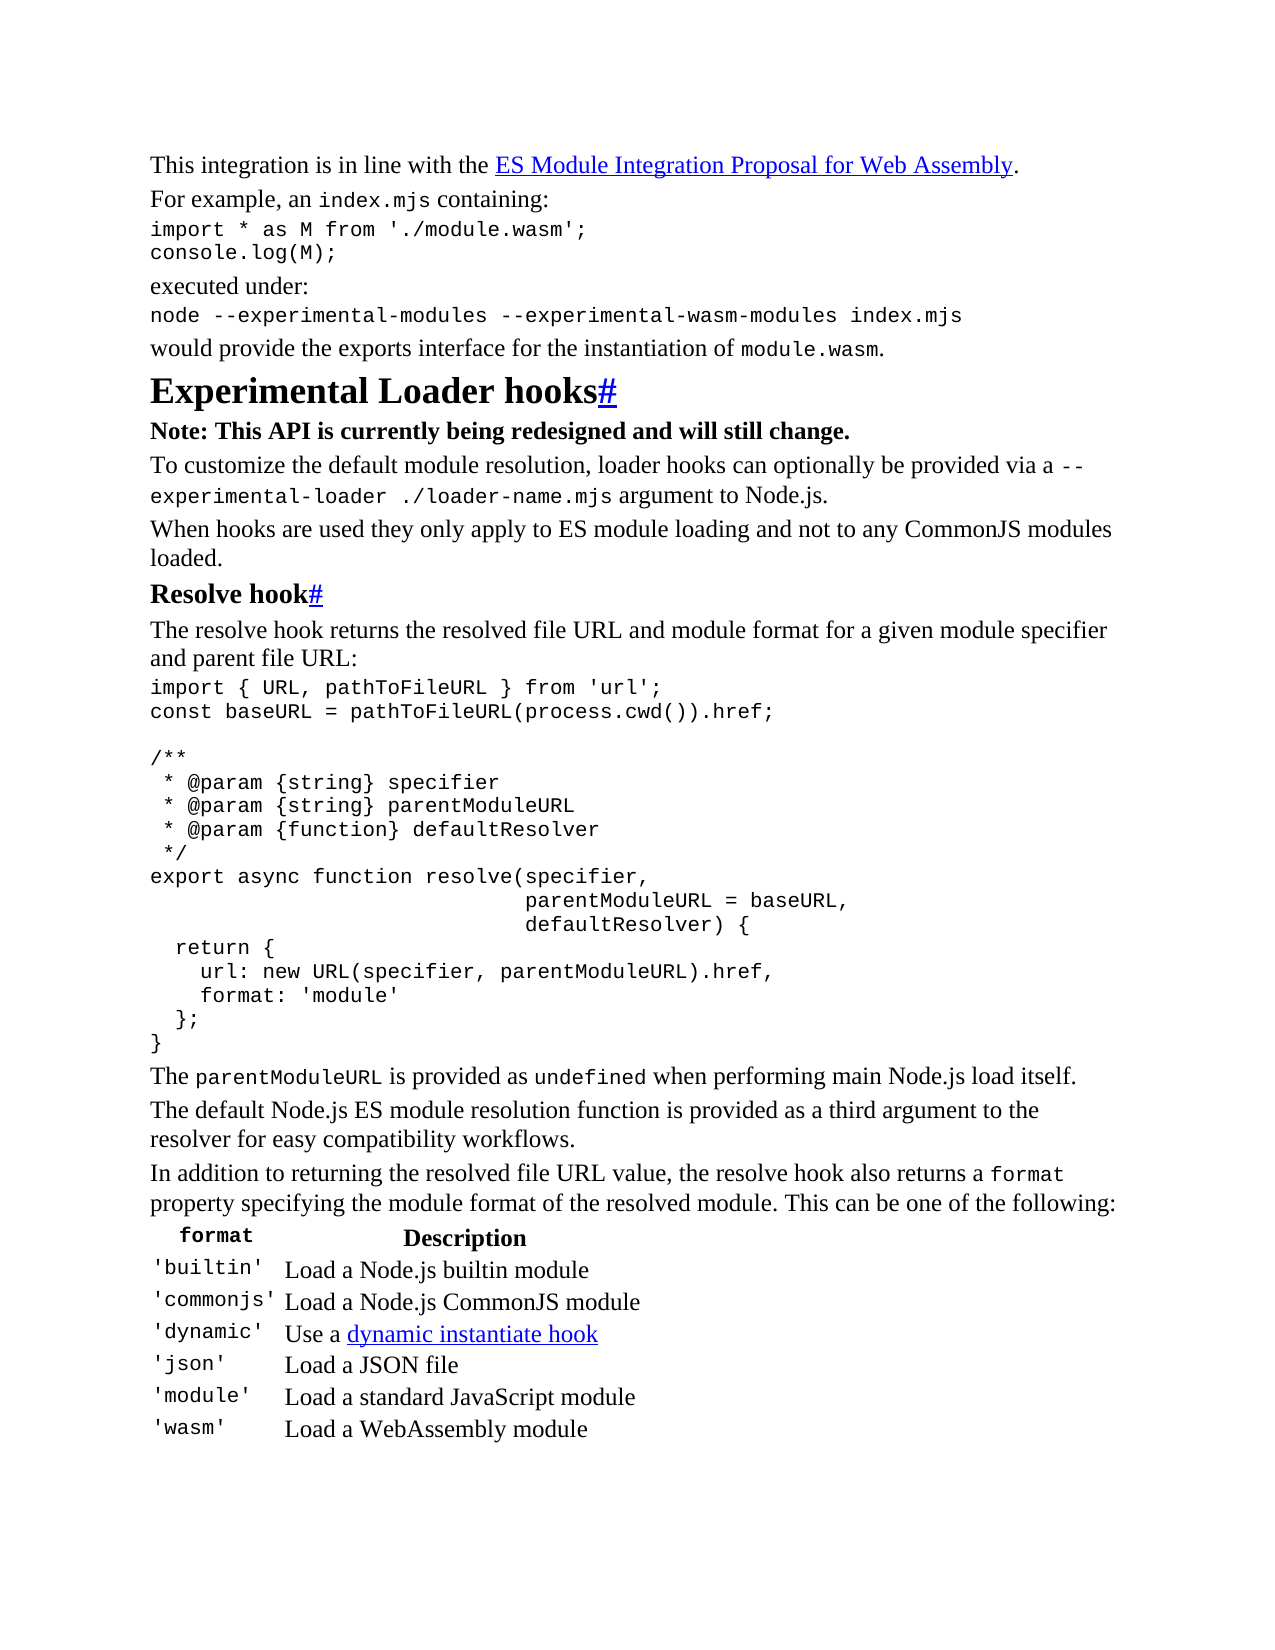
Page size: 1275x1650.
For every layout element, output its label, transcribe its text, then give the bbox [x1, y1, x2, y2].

table_cell Load a Node.js builtin module [283, 1253, 647, 1285]
table_cell 'wasm' [150, 1413, 283, 1444]
text Resolve hook# [150, 577, 1125, 609]
table_header Description [283, 1221, 647, 1253]
text import { URL, pathToFileURL } from 'url'; [150, 677, 1125, 701]
table_cell Load a WebAssembly module [283, 1413, 647, 1444]
text * @param {string} parentModuleURL [150, 796, 1125, 819]
text * @param {string} specifier [150, 772, 1125, 796]
text Note: This API is currently being redesigned and will still change. [150, 416, 1125, 445]
text The default Node.js ES module resolution function is provided as a third argument to the resolver for easy compatibility workflows. [150, 1095, 1125, 1153]
table_cell 'builtin' [150, 1253, 283, 1285]
table_header format [150, 1221, 283, 1253]
table_cell Load a Node.js CommonJS module [283, 1285, 647, 1317]
text would provide the exports interface for the instantiation of module.wasm. [150, 333, 1125, 363]
text To customize the default module resolution, loader hooks can optionally be provided via a --experimental-loader ./loader-name.mjs argument to Node.js. [150, 450, 1125, 509]
text defaultResolver) { [150, 914, 1125, 937]
table_cell 'json' [150, 1349, 283, 1381]
text * @param {function} defaultResolver [150, 819, 1125, 843]
text This integration is in line with the ES Module Integration Proposal for Web Assembly. [150, 150, 1125, 179]
text }; [150, 1008, 1125, 1032]
table_cell Use a dynamic instantiate hook [283, 1317, 647, 1349]
text node --experimental-modules --experimental-wasm-modules index.mjs [150, 305, 1125, 328]
text Experimental Loader hooks# [150, 368, 1125, 411]
text console.log(M); [150, 242, 1125, 266]
text */ [150, 843, 1125, 866]
text parentModuleURL = baseURL, [150, 890, 1125, 914]
table_cell 'commonjs' [150, 1285, 283, 1317]
text The parentModuleURL is provided as undefined when performing main Node.js load itself. [150, 1061, 1125, 1090]
table_cell 'module' [150, 1381, 283, 1413]
text const baseURL = pathToFileURL(process.cwd()).href; [150, 701, 1125, 724]
text /** [150, 748, 1125, 772]
text The resolve hook returns the resolved file URL and module format for a given module specifier and parent file URL: [150, 615, 1125, 672]
table_cell Load a standard JavaScript module [283, 1381, 647, 1413]
text executed under: [150, 271, 1125, 300]
text url: new URL(specifier, parentModuleURL).href, [150, 961, 1125, 985]
text return { [150, 937, 1125, 961]
text import * as M from './module.wasm'; [150, 218, 1125, 242]
table_cell 'dynamic' [150, 1317, 283, 1349]
text When hooks are used they only apply to ES module loading and not to any CommonJS modules loaded. [150, 514, 1125, 572]
table_cell Load a JSON file [283, 1349, 647, 1381]
text } [150, 1032, 1125, 1056]
text For example, an index.mjs containing: [150, 184, 1125, 213]
text export async function resolve(specifier, [150, 866, 1125, 890]
text format: 'module' [150, 985, 1125, 1008]
text In addition to returning the resolved file URL value, the resolve hook also returns a format property specifying the module format of the resolved module. This can be one of the following: [150, 1158, 1125, 1216]
